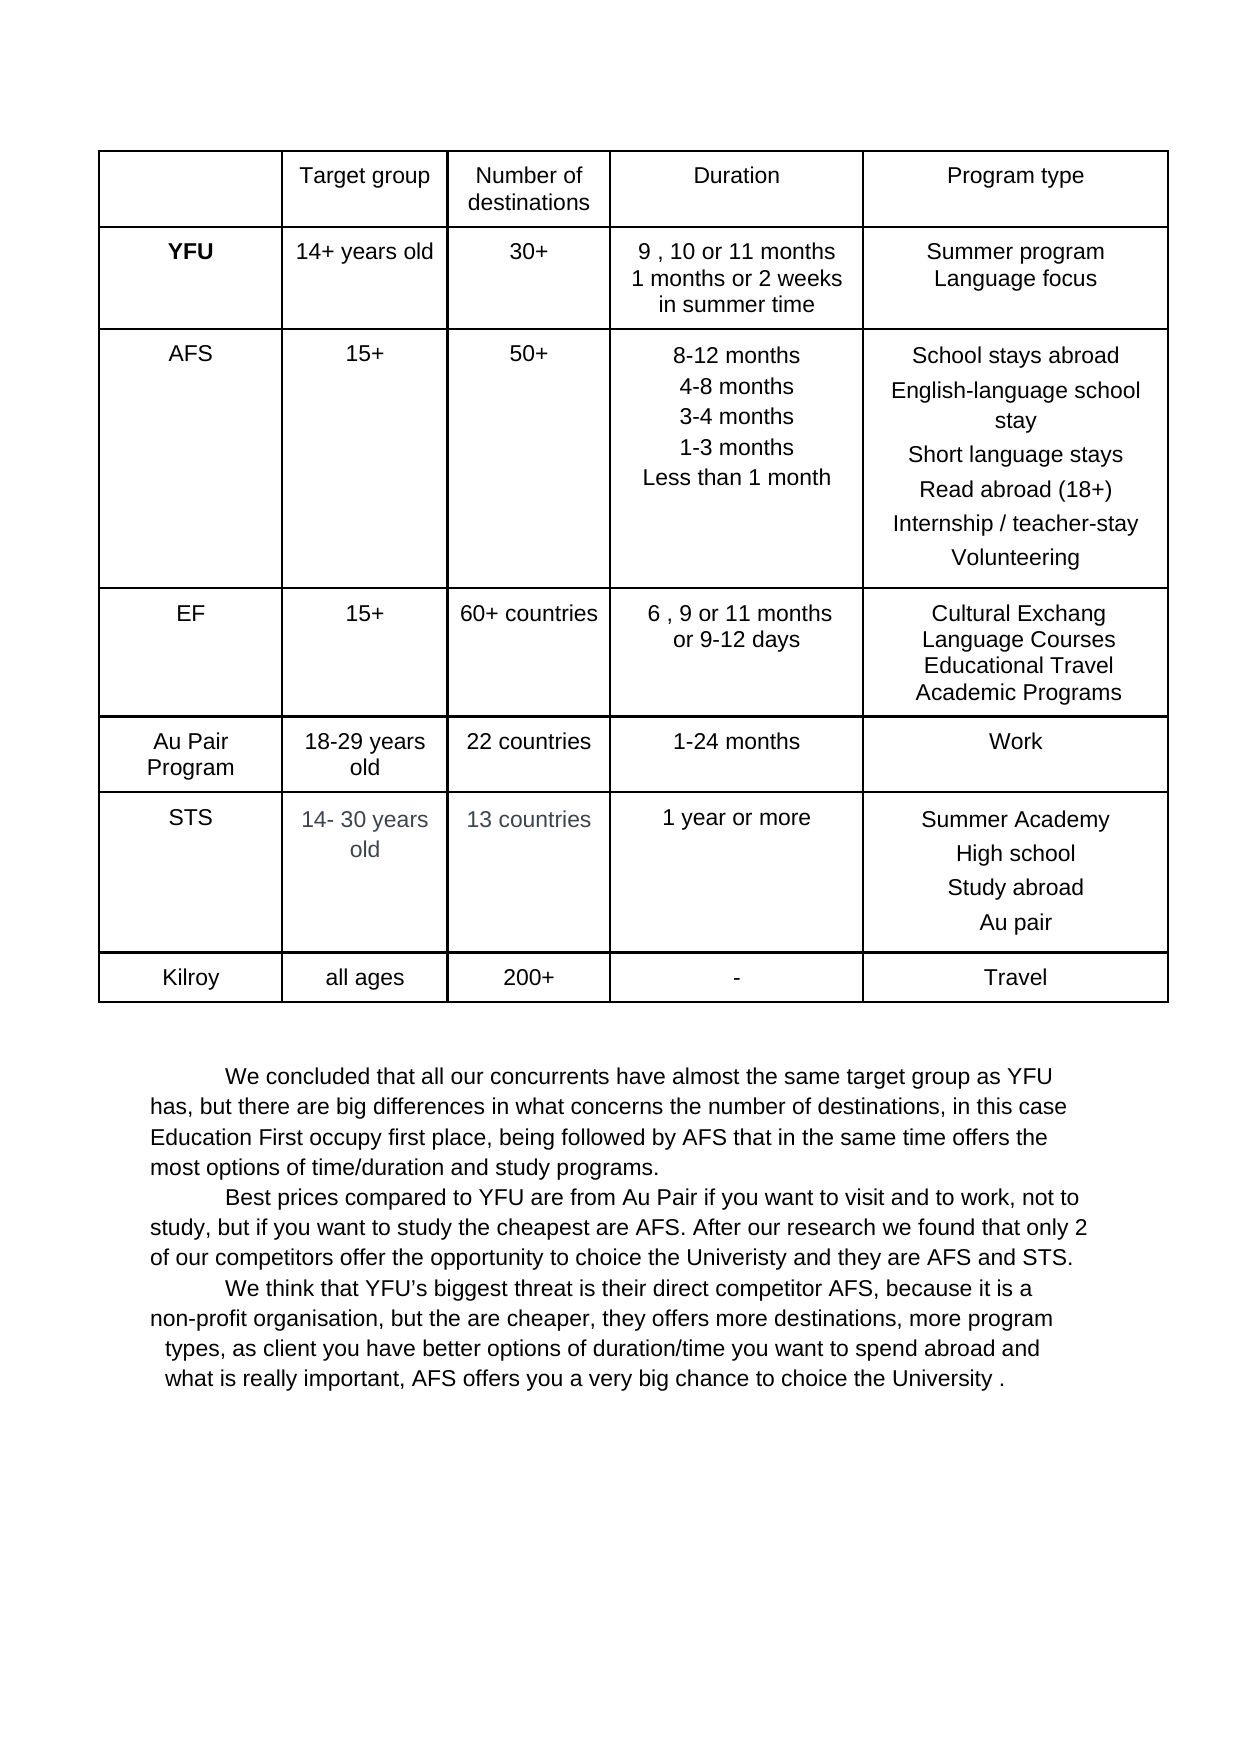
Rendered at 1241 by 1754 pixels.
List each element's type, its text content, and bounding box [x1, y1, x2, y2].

table_cell 14- 30 years old [283, 793, 446, 951]
table_cell Summer Academy High school Study abroad Au pair [864, 793, 1167, 951]
table_cell YFU [100, 228, 281, 328]
table_cell 15+ [283, 330, 446, 587]
table_cell 9 , 10 or 11 months 1 months or 2 weeks in summer time [611, 228, 862, 328]
table_cell Work [864, 718, 1167, 791]
table_cell 15+ [283, 589, 446, 715]
table_cell 60+ countries [449, 589, 609, 715]
table_cell 50+ [449, 330, 609, 587]
table_header Number of destinations [449, 152, 609, 226]
table_cell School stays abroad English-language school stay Short language stays Read abroad (18+) Internship / teacher-stay Volunteering [864, 330, 1167, 587]
table_cell Summer program Language focus [864, 228, 1167, 328]
table_cell 18-29 years old [283, 718, 446, 791]
text We concluded that all our concurrents have almost the same target group as YFU has, but there are big differences in what concerns the number of destinations, in this case Education First occupy first place, being followed by AFS that in the same time offers the most options of time/duration and study programs. [150, 1063, 1090, 1180]
table_cell 200+ [449, 954, 609, 1001]
table_header Target group [283, 152, 446, 226]
table_cell 13 countries [449, 793, 609, 951]
text Best prices compared to YFU are from Au Pair if you want to visit and to work, not to study, but if you want to study the cheapest are AFS. After our research we found that only 2 of our competitors offer the opportunity to choice the Univeristy and they are AFS and STS. [150, 1184, 1090, 1271]
table_cell 22 countries [449, 718, 609, 791]
table_cell STS [100, 793, 281, 951]
table_cell Kilroy [100, 954, 281, 1001]
text We think that YFU’s biggest threat is their direct competitor AFS, because it is a [225, 1274, 1090, 1301]
table_cell Au Pair Program [100, 718, 281, 791]
table_cell Cultural Exchang Language Courses Educational Travel Academic Programs [864, 589, 1167, 715]
table_cell 30+ [449, 228, 609, 328]
table_cell - [611, 954, 862, 1001]
table_cell all ages [283, 954, 446, 1001]
table_cell 6 , 9 or 11 months or 9-12 days [611, 589, 862, 715]
table_cell Travel [864, 954, 1167, 1001]
table_cell 14+ years old [283, 228, 446, 328]
table_cell 1 year or more [611, 793, 862, 951]
table_header [100, 152, 281, 226]
table_cell 1-24 months [611, 718, 862, 791]
table_header Program type [864, 152, 1167, 226]
text non-profit organisation, but the are cheaper, they offers more destinations, more program types, as client you have better options of duration/time you want to spend abroad and what is really important, AFS offers you a very big chance to choice the University . [150, 1305, 1090, 1392]
table_cell EF [100, 589, 281, 715]
table_header Duration [611, 152, 862, 226]
table_cell AFS [100, 330, 281, 587]
table_cell 8-12 months 4-8 months 3-4 months 1-3 months Less than 1 month [611, 330, 862, 587]
